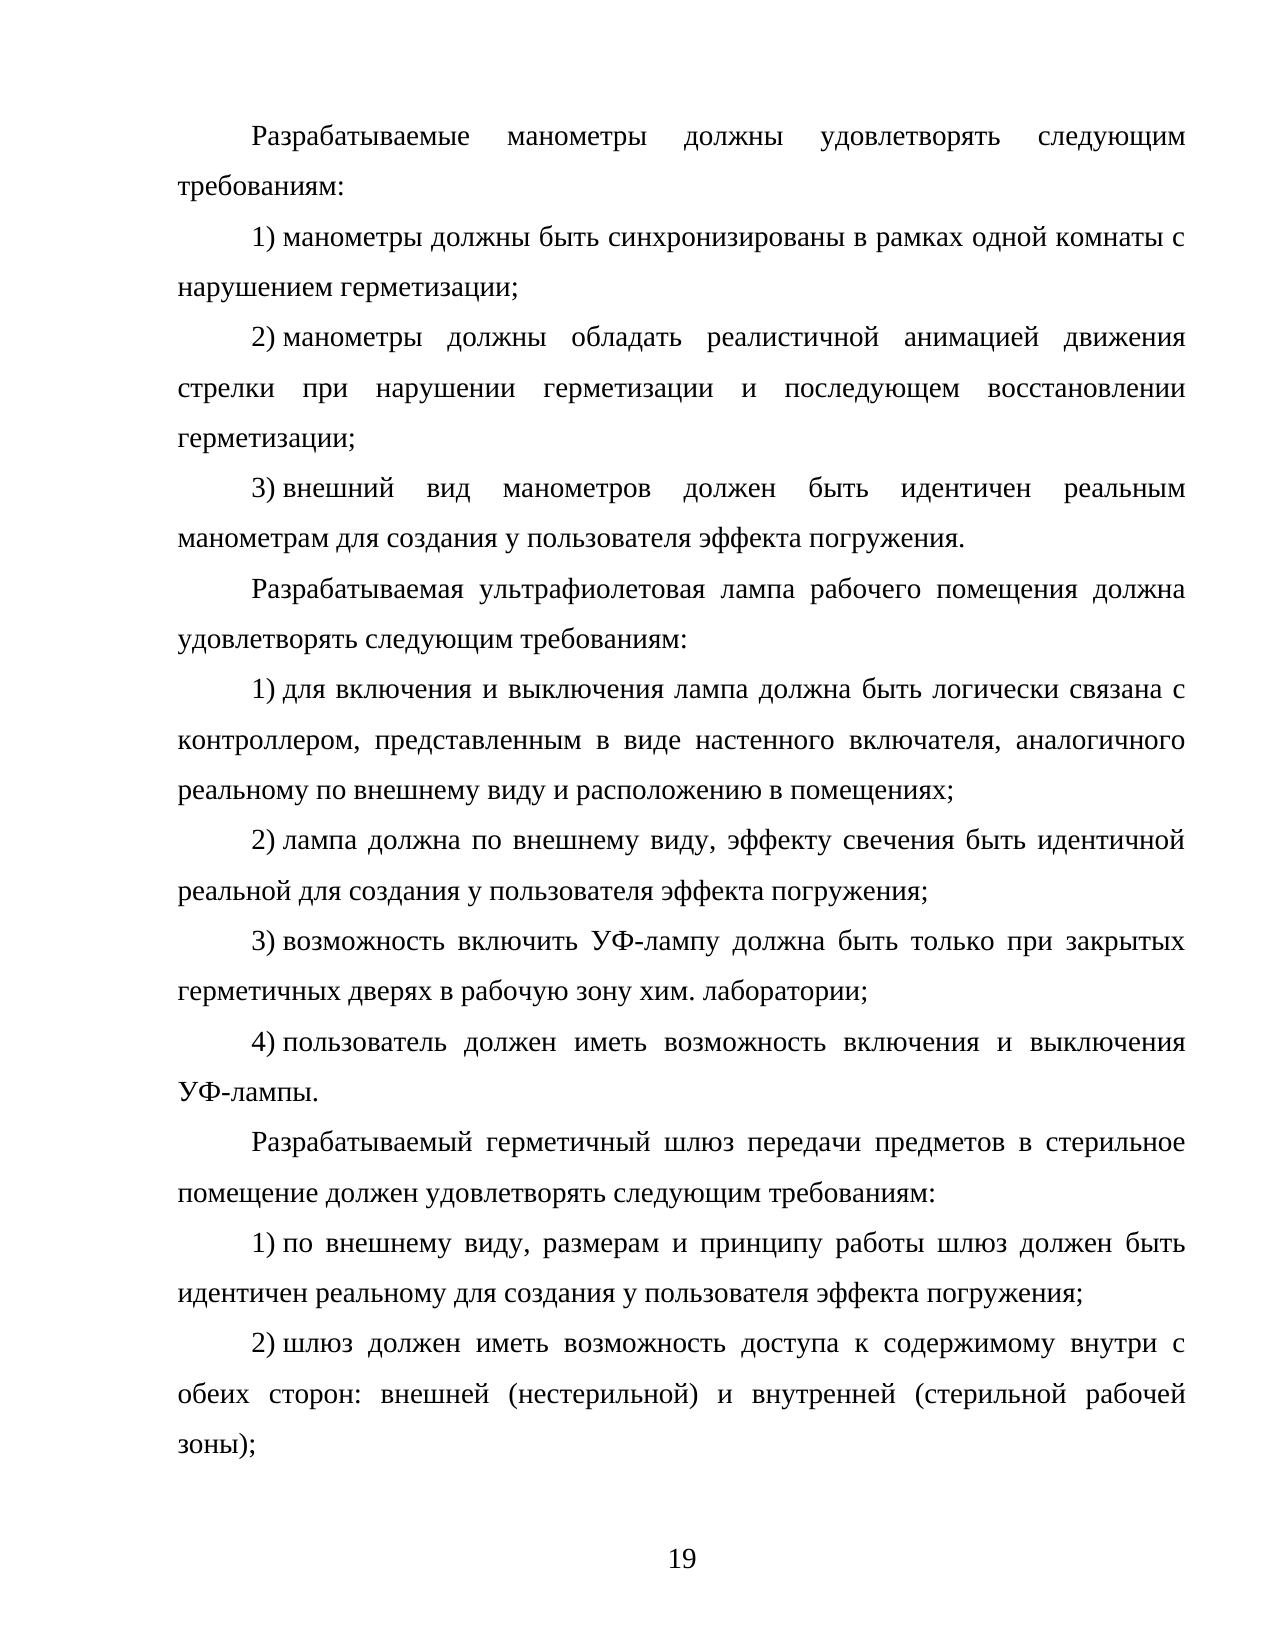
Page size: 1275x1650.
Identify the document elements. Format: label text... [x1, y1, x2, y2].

list возможность включить УФ-лампу должна быть только при закрытых герметичных дверях в рабочую зону хим. лаборатории; [177, 923, 1186, 1007]
list внешний вид манометров должен быть идентичен реальным манометрам для создания у пользователя эффекта погружения. [177, 470, 1186, 554]
list манометры должны обладать реалистичной анимацией движения стрелки при нарушении герметизации и последующем восстановлении герметизации; [177, 319, 1186, 453]
list для включения и выключения лампа должна быть логически связана с контроллером, представленным в виде настенного включателя, аналогичного реальному по внешнему виду и расположению в помещениях; [177, 672, 1186, 806]
text Разрабатываемый герметичный шлюз передачи предметов в стерильное помещение должен удовлетворять следующим требованиям: [177, 1124, 1186, 1208]
text Разрабатываемые манометры должны удовлетворять следующим требованиям: [177, 118, 1186, 202]
list пользователь должен иметь возможность включения и выключения УФ-лампы. [177, 1024, 1186, 1108]
list шлюз должен иметь возможность доступа к содержимому внутри с обеих сторон: внешней (нестерильной) и внутренней (стерильной рабочей зоны); [177, 1326, 1186, 1460]
list манометры должны быть синхронизированы в рамках одной комнаты с нарушением герметизации; [177, 219, 1186, 303]
list по внешнему виду, размерам и принципу работы шлюз должен быть идентичен реальному для создания у пользователя эффекта погружения; [177, 1225, 1186, 1309]
text Разрабатываемая ультрафиолетовая лампа рабочего помещения должна удовлетворять следующим требованиям: [177, 571, 1186, 655]
list лампа должна по внешнему виду, эффекту свечения быть идентичной реальной для создания у пользователя эффекта погружения; [177, 822, 1186, 906]
